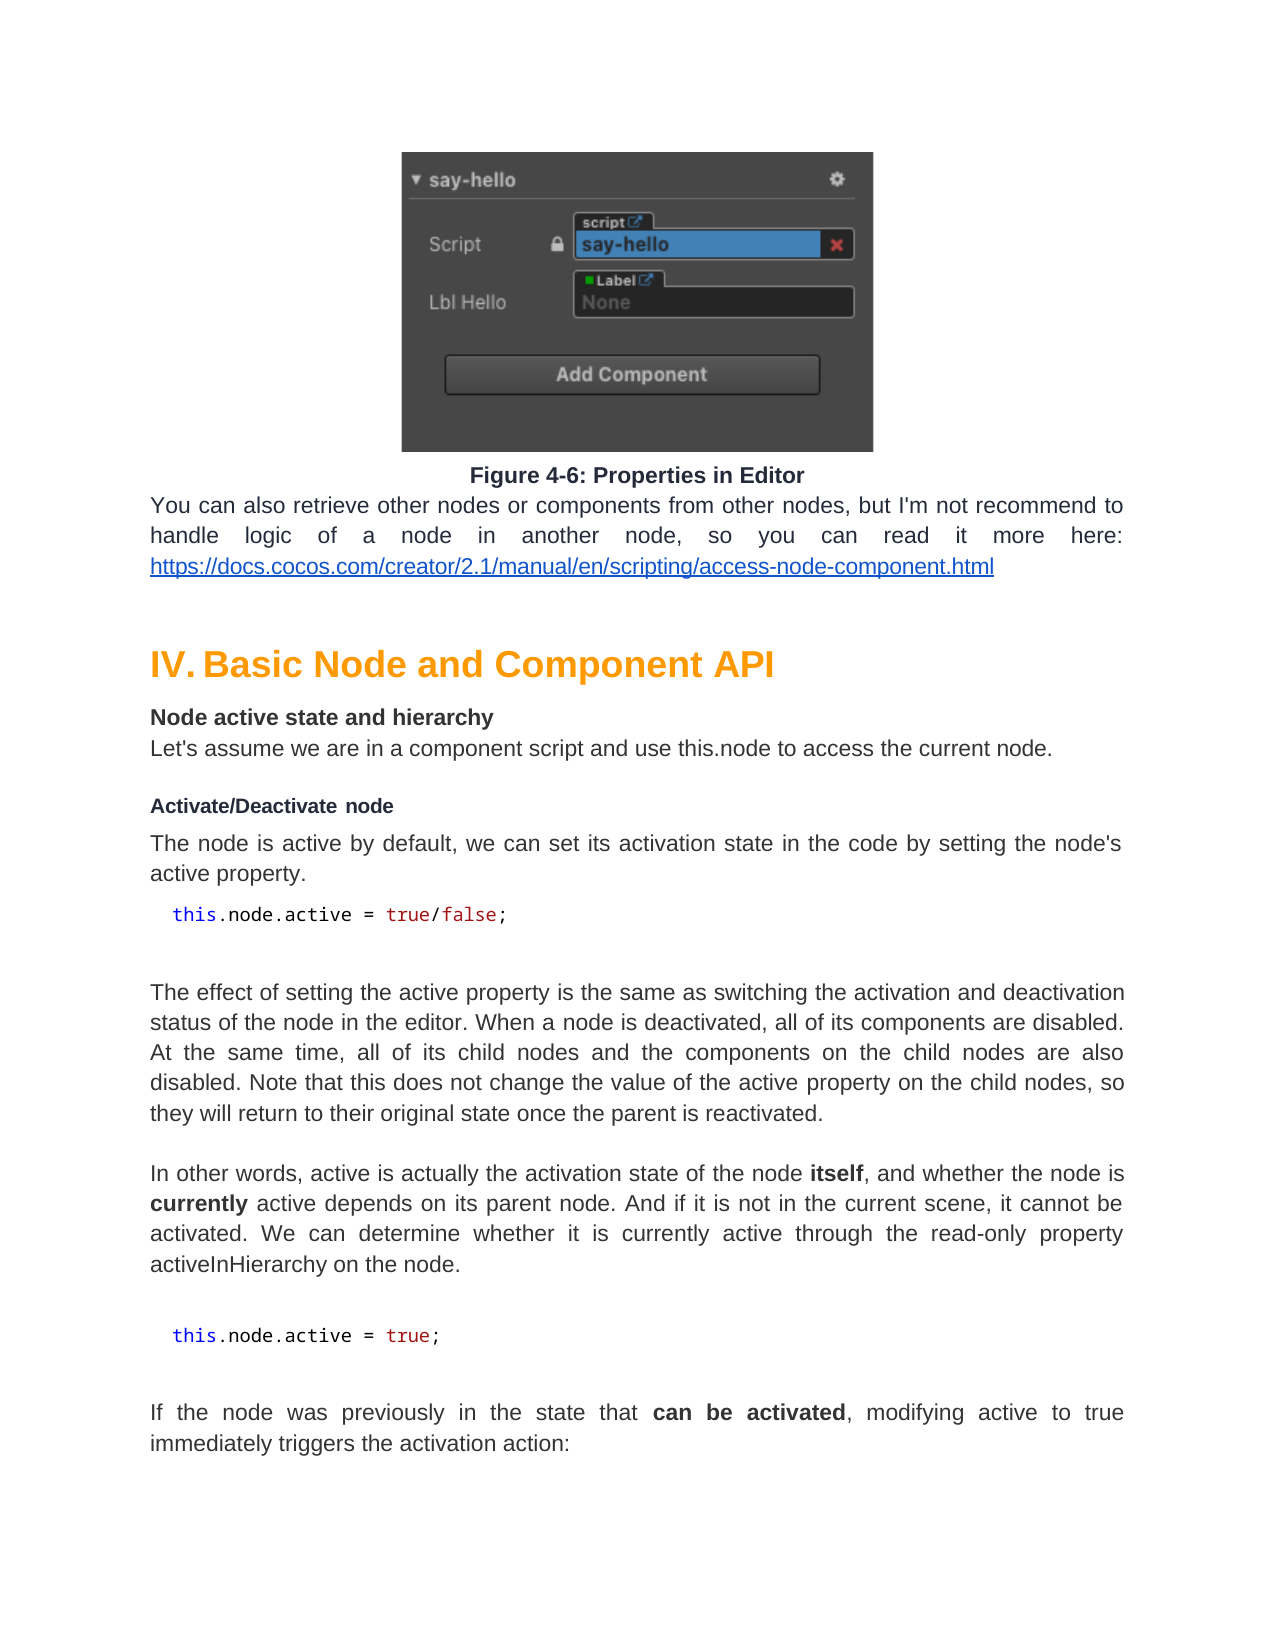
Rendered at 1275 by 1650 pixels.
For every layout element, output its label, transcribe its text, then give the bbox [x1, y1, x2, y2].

text You can also retrieve other nodes or components from other nodes, but I'm not recommend to handle logic of a node in another node, so you can read it more here: https://docs.cocos.com/creator/2.1/manual/en/scripting/access-node-component.html [150, 492, 1124, 579]
subtitle Basic Node and Component API [150, 642, 1275, 685]
subtitle Node active state and hierarchy [150, 704, 1275, 731]
text If the node was previously in the state that can be activated, modifying active to true immediately triggers the activation action: [150, 1399, 1125, 1456]
text The node is active by default, we can set its activation state in the code by setting the node's active property. [150, 830, 1124, 887]
text this.node.active = true; [172, 1322, 1275, 1347]
picture [401, 152, 874, 452]
text this.node.active = true/false; [172, 901, 1275, 927]
text In other words, active is actually the activation state of the node itself, and whether the node is currently active depends on its parent node. And if it is not in the current scene, it cannot be activated. We can determine whether it is currently active through the read-only property activeInHierarchy on the node. [150, 1160, 1125, 1277]
subtitle Figure 4-6: Properties in Editor [469, 462, 1275, 488]
text The effect of setting the active property is the same as switching the activation and deactivation status of the node in the editor. When a node is deactivated, all of its components are disabled. At the same time, all of its child nodes and the components on the child nodes are also disabled. Note that this does not change the value of the active property on the child nodes, so they will return to their original state once the parent is reactivated. [150, 979, 1125, 1126]
text Activate/Deactivate node [150, 794, 1275, 818]
text Let's assume we are in a component script and use this.node to access the current node. [150, 735, 1275, 761]
